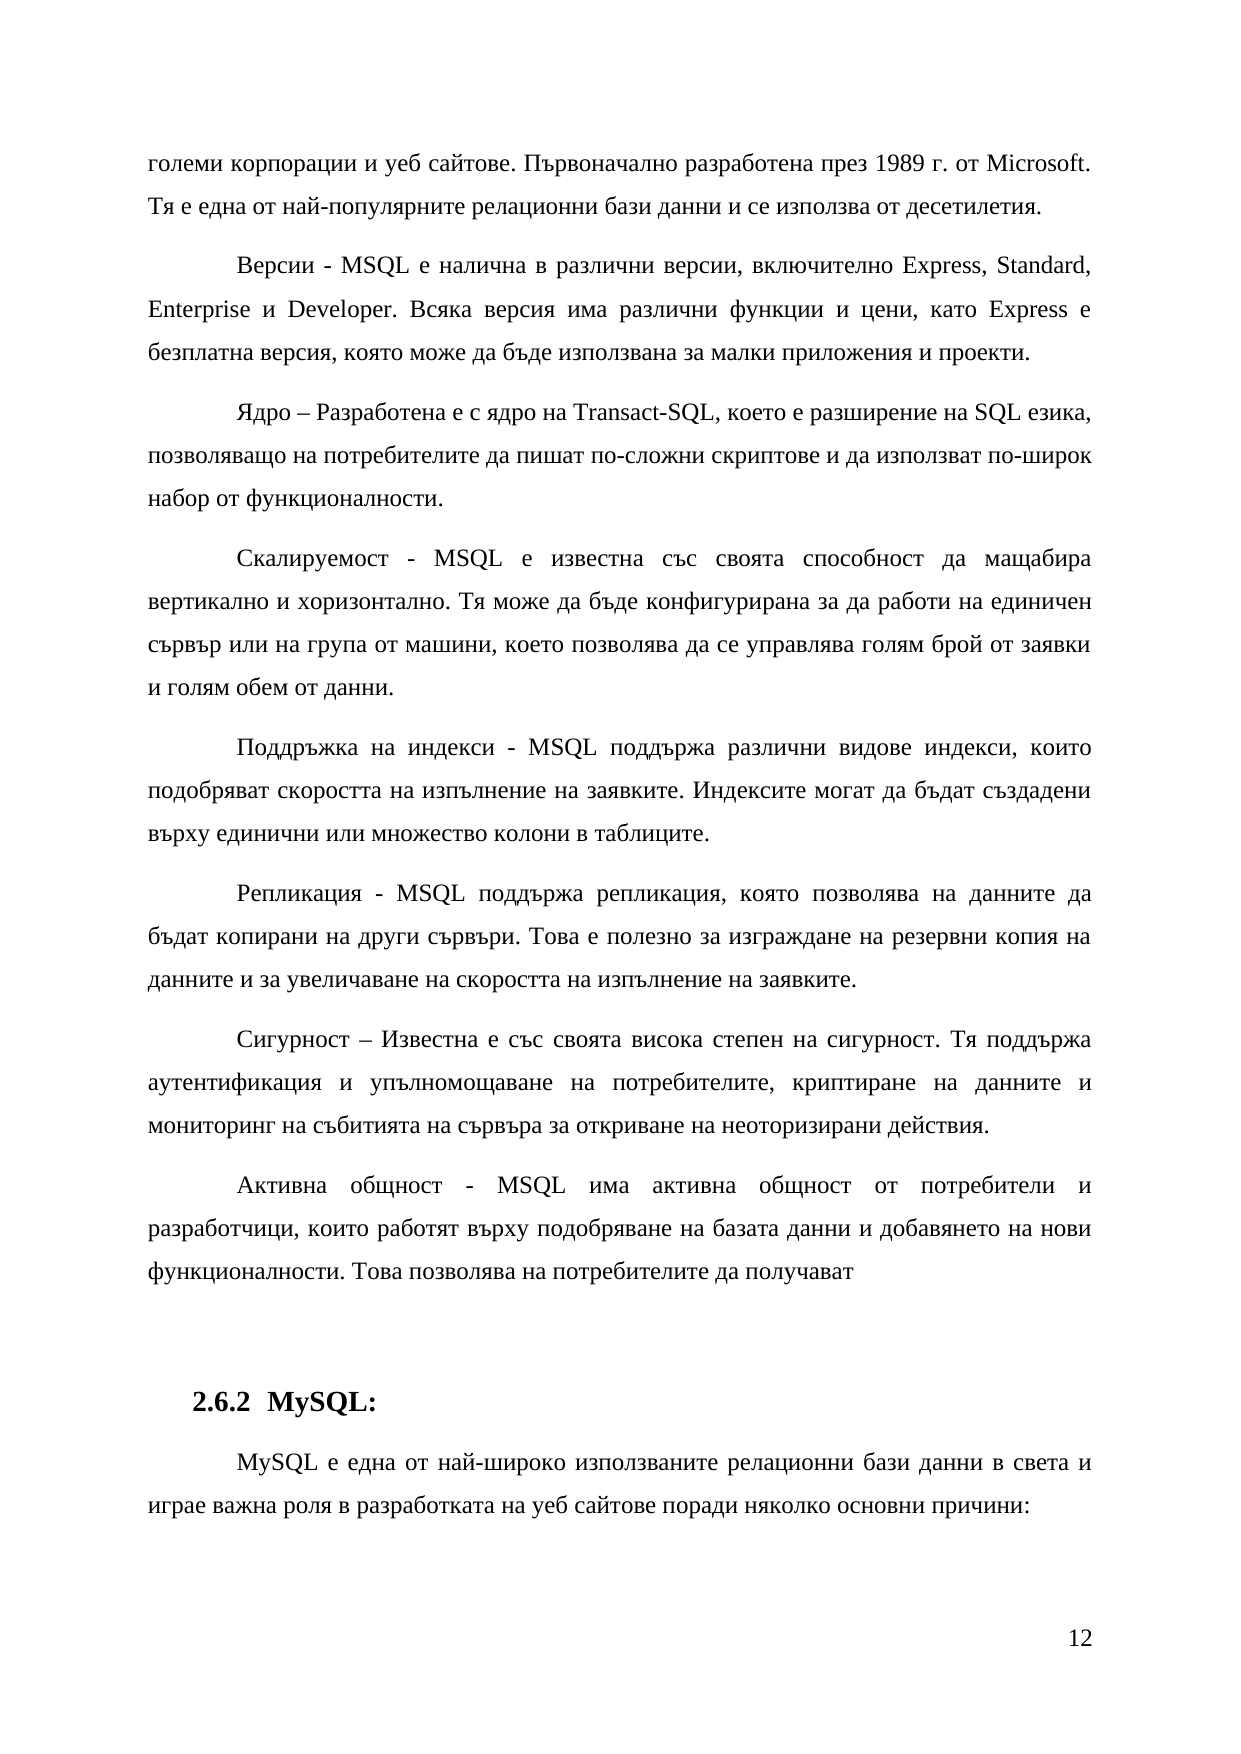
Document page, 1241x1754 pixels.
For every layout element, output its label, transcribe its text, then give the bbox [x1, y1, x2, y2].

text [148, 148, 1093, 219]
text Сигурност – Известна е със своята висока степен на сигурност. Тя поддържа аутентификация и упълномощаване на потребителите, криптиране на данните и мониторинг на събитията на сървъра за откриване на неоторизирани действия. [148, 1024, 1093, 1139]
text Ядро – Разработена е с ядро на Transact-SQL, което е разширение на SQL езика, позволяващо на потребителите да пишат по-сложни скриптове и да използват по-широк набор от функционалности. [148, 397, 1093, 512]
text Версии - MSQL е налична в различни версии, включително Express, Standard, Enterprise и Developer. Всяка версия има различни функции и цени, като Express е безплатна версия, която може да бъде използвана за малки приложения и проекти. [148, 251, 1093, 366]
text Репликация - MSQL поддържа репликация, която позволява на данните да бъдат копирани на други сървъри. Това е полезно за изграждане на резервни копия на данните и за увеличаване на скоростта на изпълнение на заявките. [148, 878, 1093, 993]
subtitle MySQL: [192, 1384, 1093, 1418]
text Скалируемост - MSQL е известна със своята способност да мащабира вертикално и хоризонтално. Тя може да бъде конфигурирана за да работи на единичен сървър или на група от машини, което позволява да се управлява голям брой от заявки и голям обем от данни. [148, 543, 1093, 701]
text Активна общност - MSQL има активна общност от потребители и разработчици, които работят върху подобряване на базата данни и добавянето на нови функционалности. Това позволява на потребителите да получават [148, 1170, 1093, 1285]
text MySQL е една от най-широко използваните релационни бази данни в света и играе важна роля в разработката на уеб сайтове поради няколко основни причини: [148, 1447, 1093, 1519]
text Поддръжка на индекси - MSQL поддържа различни видове индекси, които подобряват скоростта на изпълнение на заявките. Индексите могат да бъдат създадени върху единични или множество колони в таблиците. [148, 732, 1093, 847]
